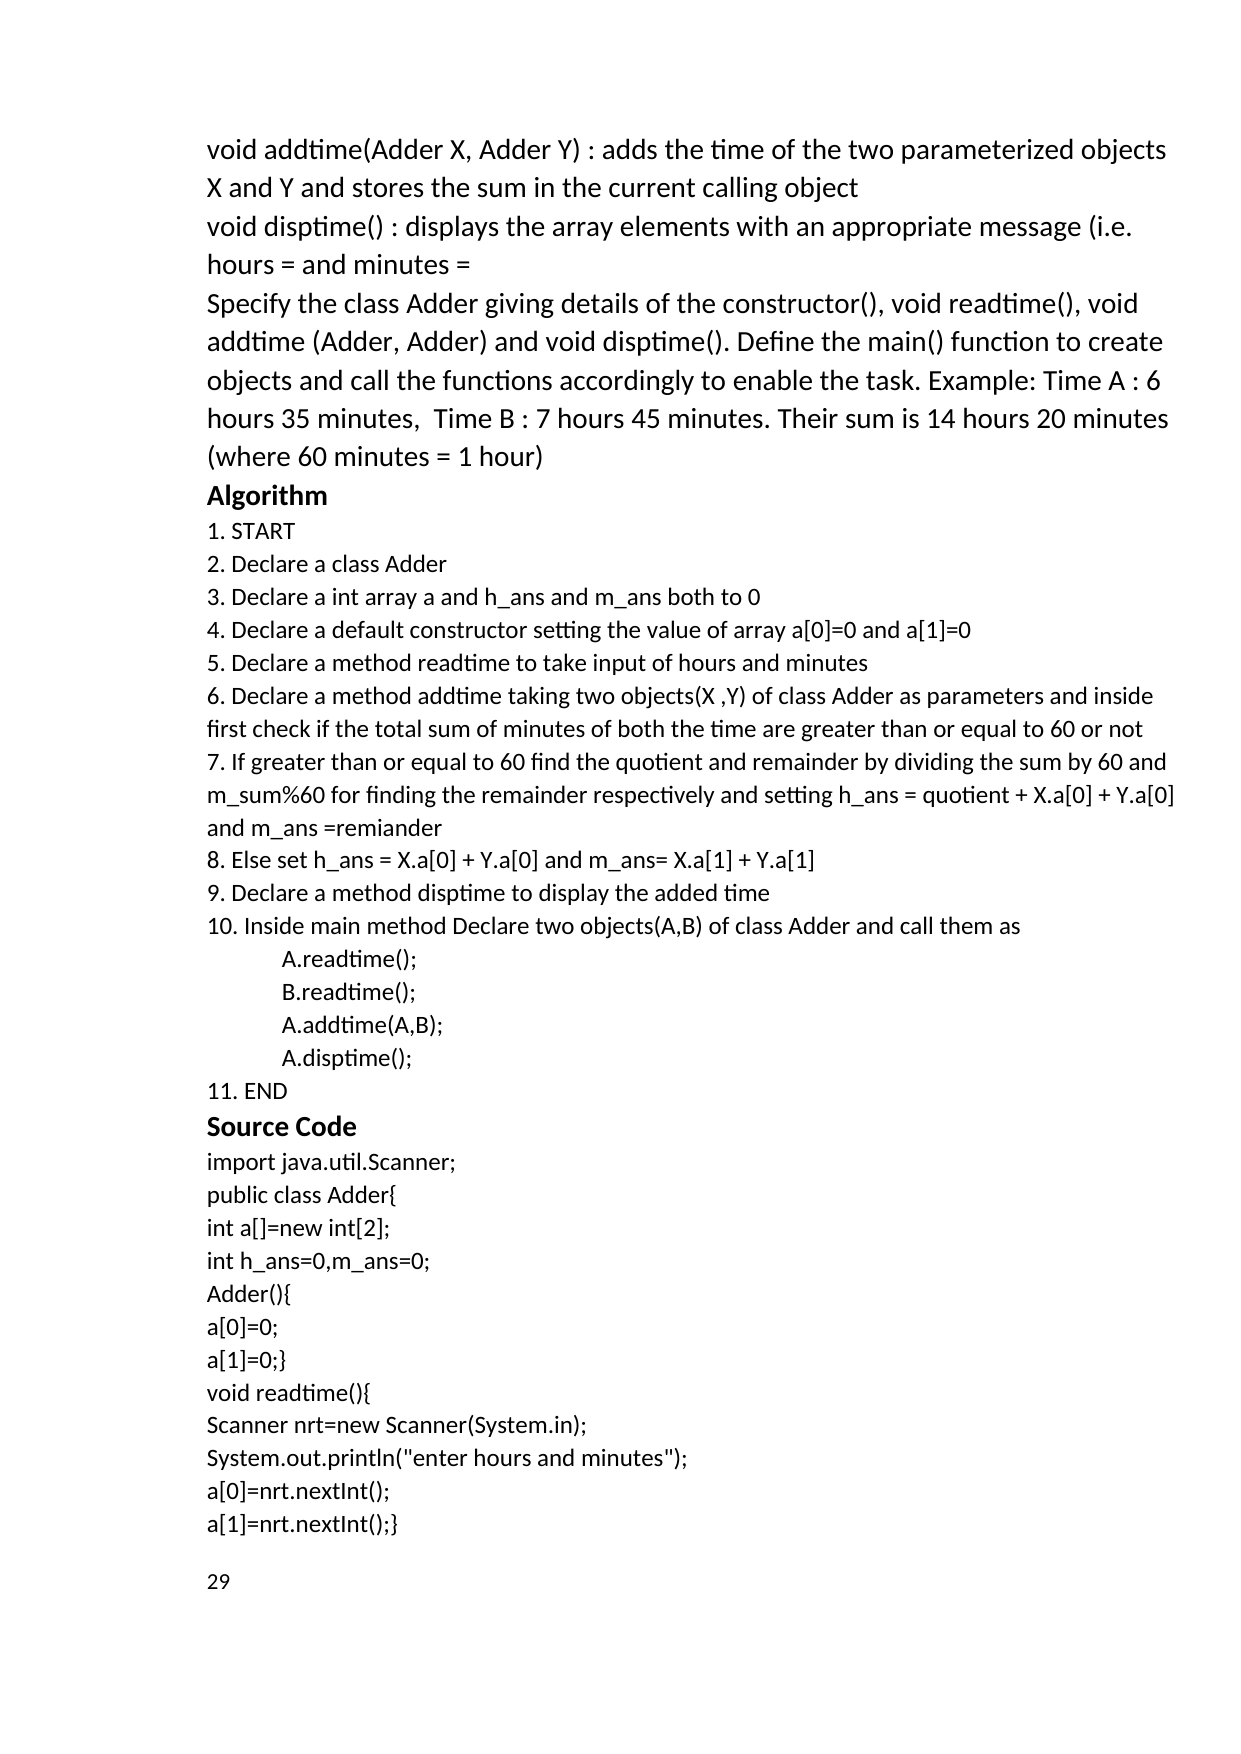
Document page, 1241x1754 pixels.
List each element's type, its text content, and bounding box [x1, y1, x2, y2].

text 8. Else set h_ans = X.a[0] + Y.a[0] and m_ans= X.a[1] + Y.a[1] [207, 844, 1181, 875]
text Adder(){ [207, 1278, 1181, 1308]
text a[1]=nrt.nextInt();} [207, 1508, 1181, 1539]
text System.out.println("enter hours and minutes"); [207, 1443, 1181, 1473]
text import java.util.Scanner; [207, 1146, 1181, 1177]
text a[1]=0;} [207, 1344, 1181, 1374]
text B.readtime(); [207, 976, 1181, 1007]
text A.disptime(); [207, 1042, 1181, 1073]
text a[0]=nrt.nextInt(); [207, 1476, 1181, 1506]
text void disptime() : displays the array elements with an appropriate message (i.e. hours = and minutes = [207, 208, 1181, 282]
text 11. END [207, 1075, 1181, 1106]
text Specify the class Adder giving details of the constructor(), void readtime(), void addtime (Adder, Adder) and void disptime(). Define the main() function to create objects and call the functions accordingly to enable the task. Example: Time A : 6 hours 35 minutes, Time B : 7 hours 45 minutes. Their sum is 14 hours 20 minutes (where 60 minutes = 1 hour) [207, 285, 1181, 474]
text int h_ans=0,m_ans=0; [207, 1245, 1181, 1276]
text 10. Inside main method Declare two objects(A,B) of class Adder and call them as [207, 910, 1181, 941]
text Algorithm [207, 477, 1181, 513]
text public class Adder{ [207, 1179, 1181, 1210]
text A.readtime(); [207, 943, 1181, 974]
text A.addtime(A,B); [207, 1009, 1181, 1040]
text 6. Declare a method addtime taking two objects(X ,Y) of class Adder as parameters and inside first check if the total sum of minutes of both the time are greater than or equal to 60 or not [207, 680, 1181, 743]
text 4. Declare a default constructor setting the value of array a[0]=0 and a[1]=0 [207, 614, 1181, 645]
text 2. Declare a class Adder [207, 548, 1181, 579]
text 1. START [207, 515, 1181, 546]
text 9. Declare a method disptime to display the added time [207, 877, 1181, 908]
text 3. Declare a int array a and h_ans and m_ans both to 0 [207, 581, 1181, 612]
text a[0]=0; [207, 1311, 1181, 1341]
text 7. If greater than or equal to 60 find the quotient and remainder by dividing the sum by 60 and m_sum%60 for finding the remainder respectively and setting h_ans = quotient + X.a[0] + Y.a[0] and m_ans =remiander [207, 746, 1181, 842]
text Scanner nrt=new Scanner(System.in); [207, 1410, 1181, 1440]
text int a[]=new int[2]; [207, 1212, 1181, 1243]
text void addtime(Adder X, Adder Y) : adds the time of the two parameterized objects X and Y and stores the sum in the current calling object [207, 131, 1181, 205]
text 5. Declare a method readtime to take input of hours and minutes [207, 647, 1181, 678]
text void readtime(){ [207, 1377, 1181, 1407]
text Source Code [207, 1108, 1181, 1143]
